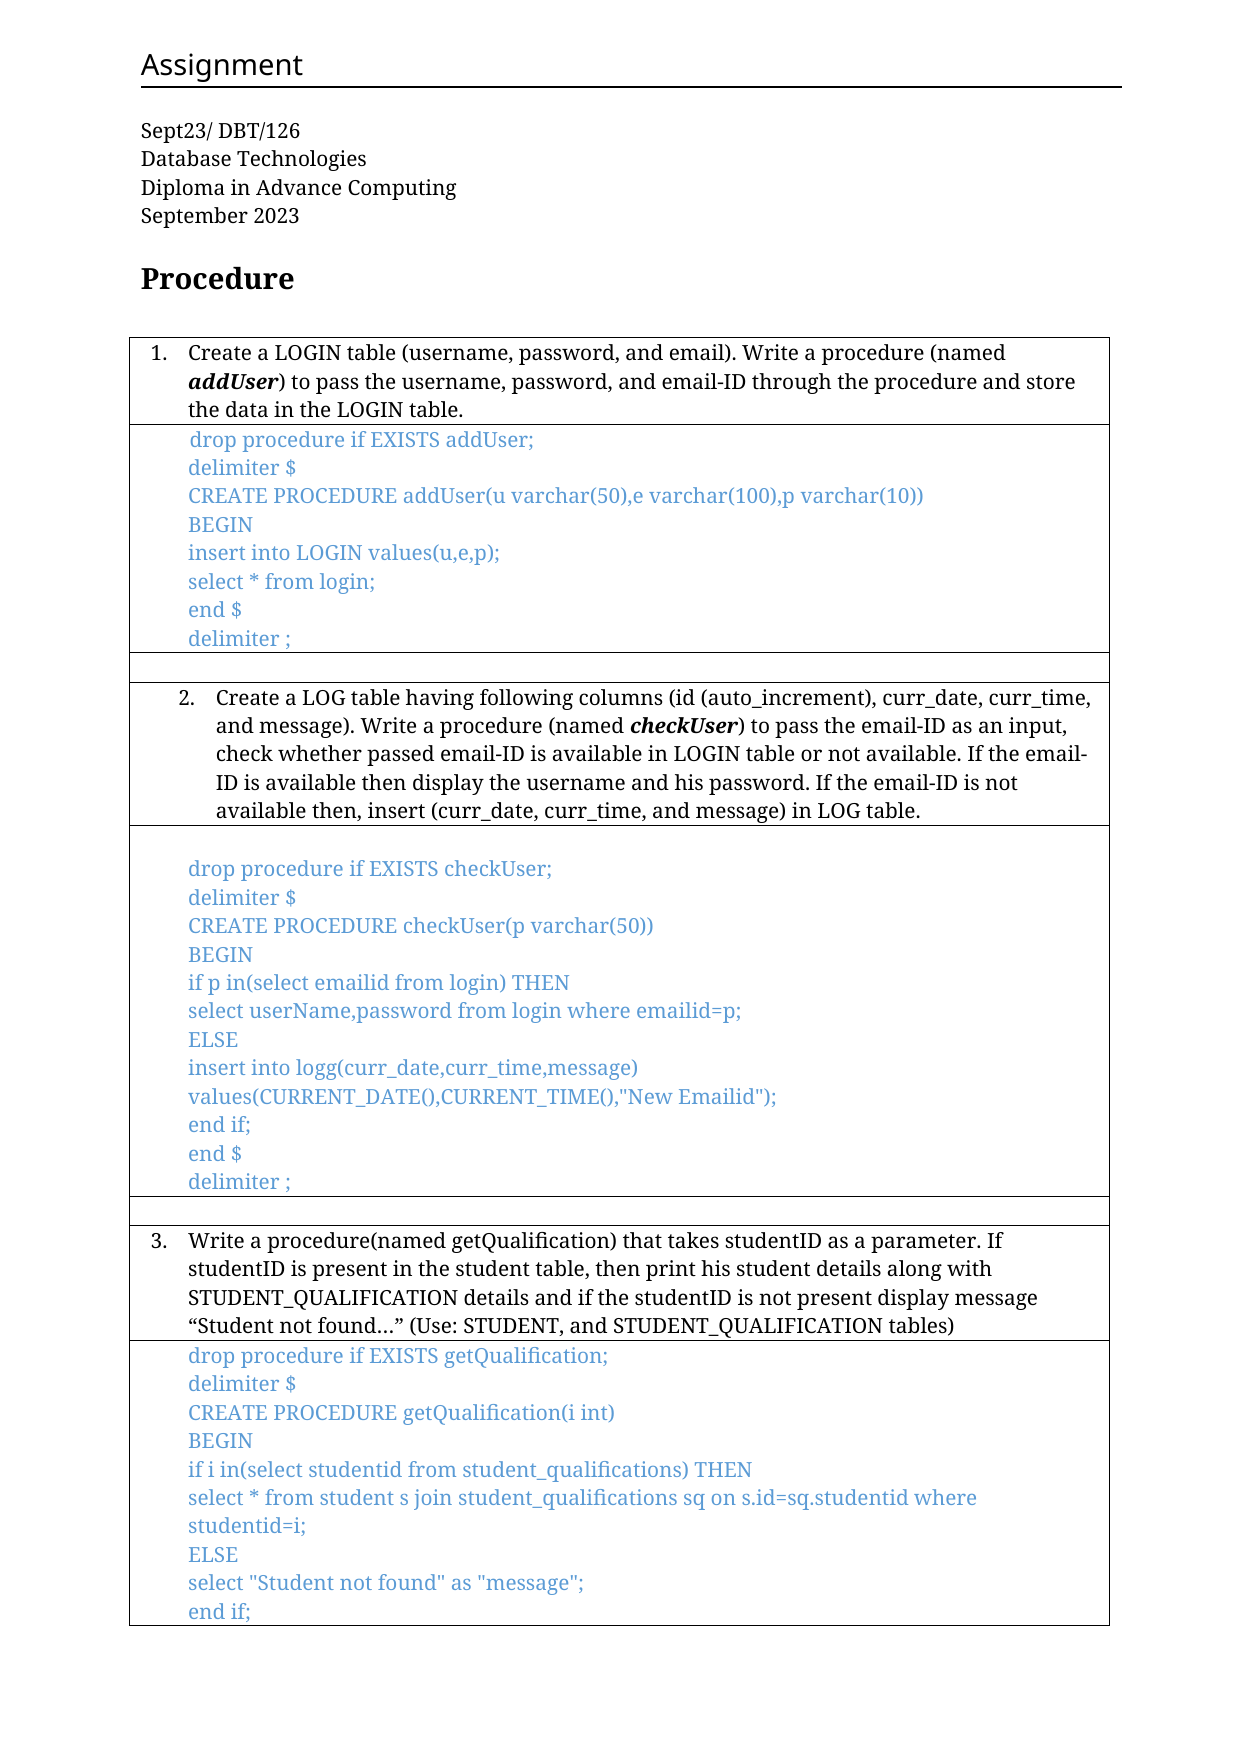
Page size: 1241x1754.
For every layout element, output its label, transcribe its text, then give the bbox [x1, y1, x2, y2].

text Database Technologies [141, 144, 1122, 173]
table_cell Create a LOG table having following columns (id (auto_increment), curr_date, curr_time, and message). Write a procedure (named checkUser) to pass the email-ID as an input, check whether passed email-ID is available in LOGIN table or not available. If the email-ID is available then display the username and his password. If the email-ID is not available then, insert (curr_date, curr_time, and message) in LOG table. [130, 683, 1109, 825]
text Sept23/ DBT/126 [141, 116, 1122, 144]
table_header Create a LOGIN table (username, password, and email). Write a procedure (named addUser) to pass the username, password, and email-ID through the procedure and store the data in the LOGIN table. [130, 338, 1109, 424]
text September 2023 [141, 201, 1122, 229]
table_cell Write a procedure(named getQualification) that takes studentID as a parameter. If studentID is present in the student table, then print his student details along with STUDENT_QUALIFICATION details and if the studentID is not present display message “Student not found…” (Use: STUDENT, and STUDENT_QUALIFICATION tables) [130, 1226, 1109, 1340]
text Diploma in Advance Computing [141, 173, 1122, 201]
text Assignment [141, 44, 1122, 86]
table_cell [130, 1197, 1109, 1225]
text Procedure [141, 258, 1122, 298]
table_cell drop procedure if EXISTS checkUser; delimiter $ CREATE PROCEDURE checkUser(p varchar(50)) BEGIN if p in(select emailid from login) THEN select userName,password from login where emailid=p; ELSE insert into logg(curr_date,curr_time,message) values(CURRENT_DATE(),CURRENT_TIME(),"New Emailid"); end if; end $ delimiter ; [130, 826, 1109, 1196]
table_cell drop procedure if EXISTS addUser; delimiter $ CREATE PROCEDURE addUser(u varchar(50),e varchar(100),p varchar(10)) BEGIN insert into LOGIN values(u,e,p); select * from login; end $ delimiter ; [130, 425, 1109, 652]
table_cell [130, 653, 1109, 682]
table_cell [130, 1341, 1109, 1625]
